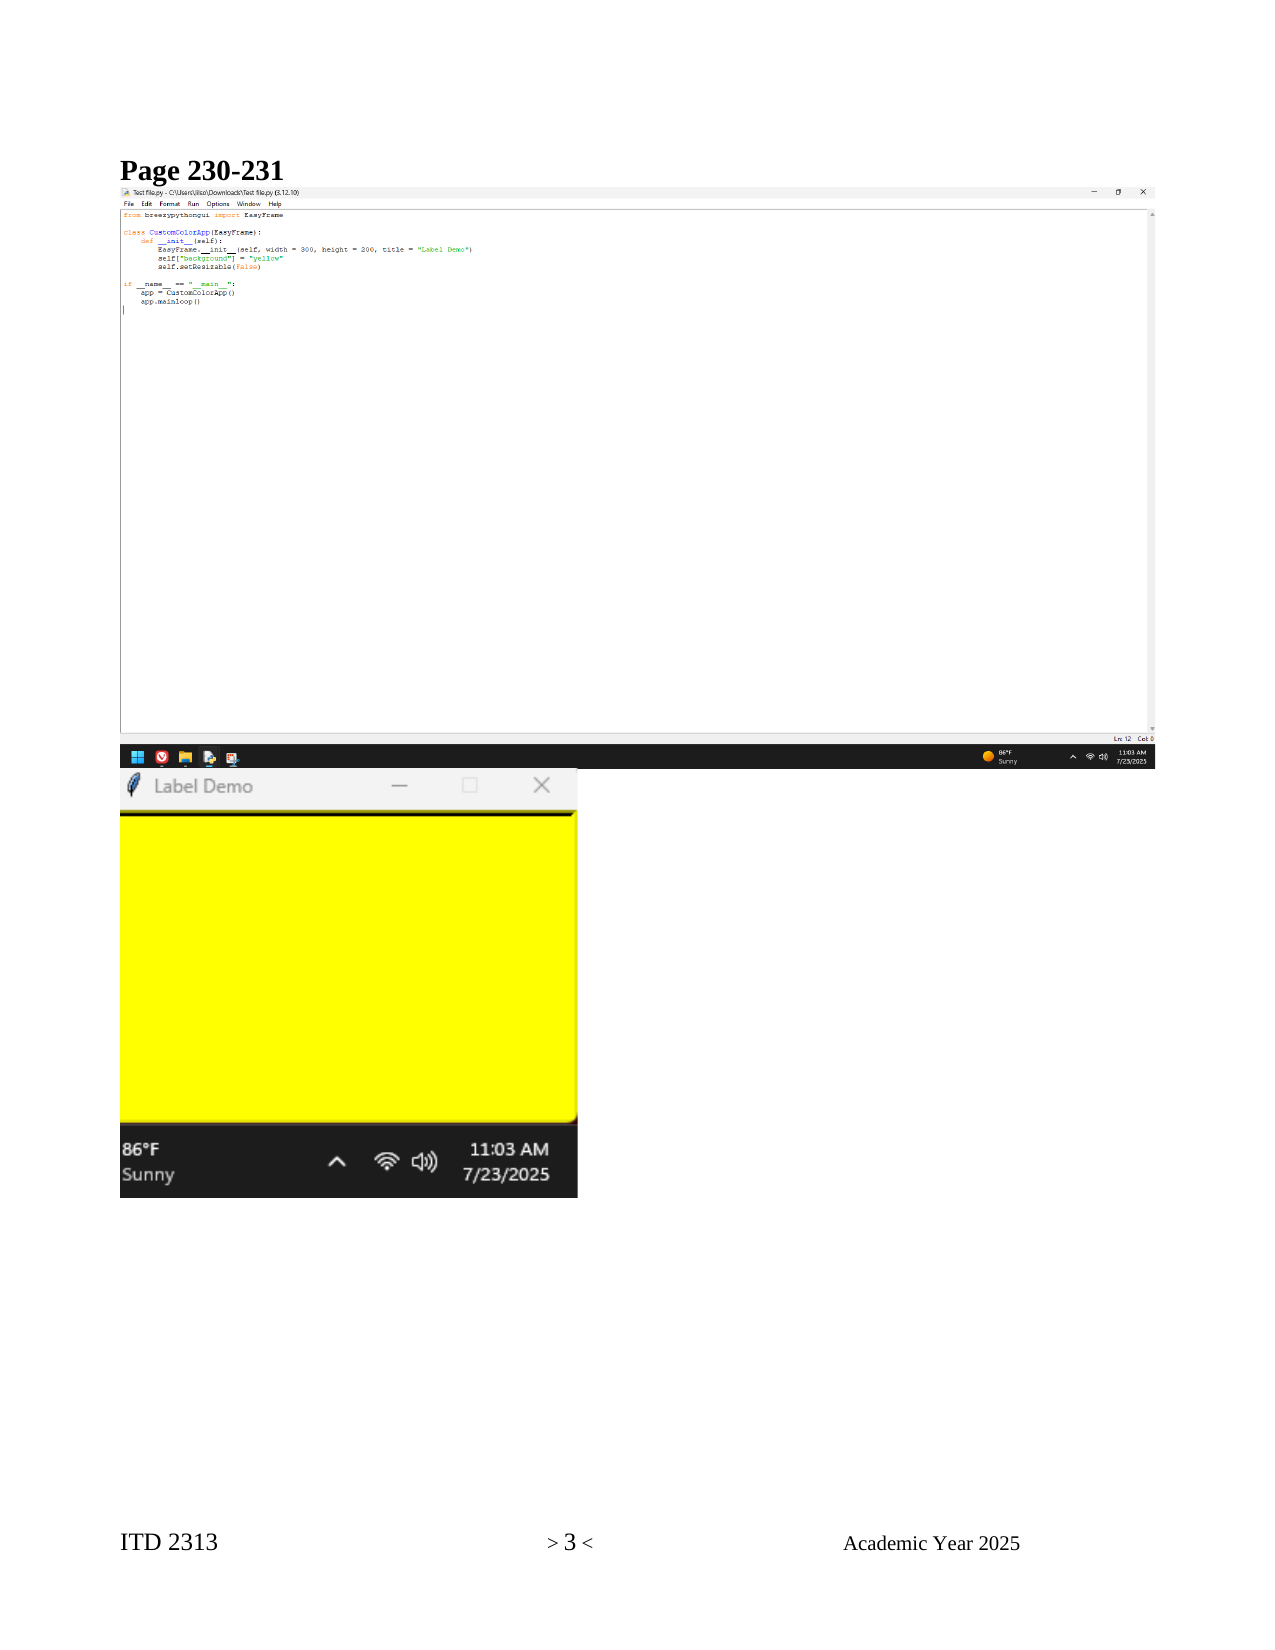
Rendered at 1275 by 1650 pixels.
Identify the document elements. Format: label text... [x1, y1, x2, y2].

picture [120, 187, 1155, 1198]
text Page 230-231 [120, 153, 1155, 187]
